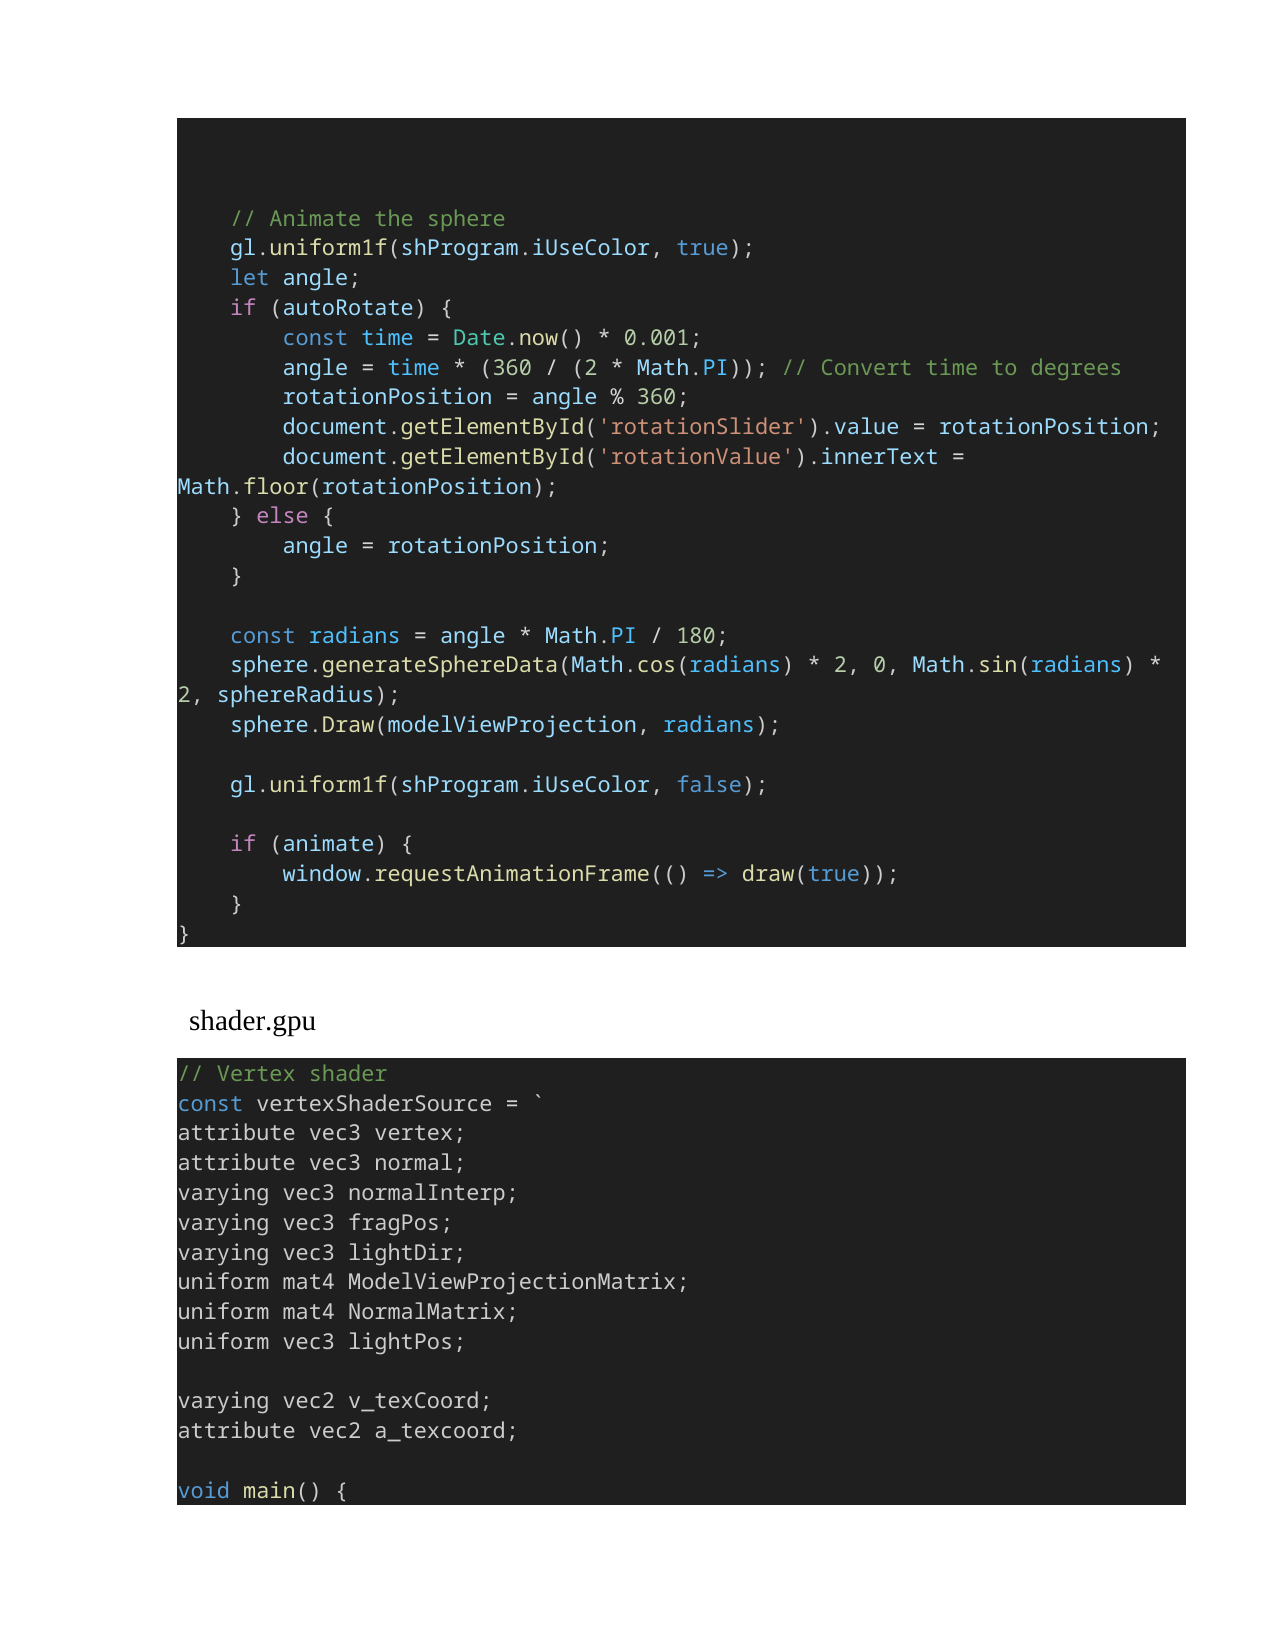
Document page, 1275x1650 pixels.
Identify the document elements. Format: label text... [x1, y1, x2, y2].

text sphere.generateSphereData(Math.cos(radians) * 2, 0, Math.sin(radians) * 2, sphereRadius); [177, 649, 1186, 709]
text } [177, 888, 1186, 918]
text sphere.Draw(modelViewProjection, radians); [177, 709, 1186, 739]
text shader.gpu [189, 1003, 1186, 1036]
text const time = Date.now() * 0.001; [177, 322, 1186, 352]
text uniform mat4 ModelViewProjectionMatrix; [177, 1266, 1186, 1296]
text const radians = angle * Math.PI / 180; [177, 620, 1186, 649]
text attribute vec3 vertex; [177, 1117, 1186, 1147]
text document.getElementById('rotationSlider').value = rotationPosition; [177, 411, 1186, 441]
text angle = time * (360 / (2 * Math.PI)); // Convert time to degrees [177, 352, 1186, 381]
text varying vec3 normalInterp; [177, 1177, 1186, 1207]
text window.requestAnimationFrame(() => draw(true)); [177, 858, 1186, 888]
text varying vec3 fragPos; [177, 1207, 1186, 1237]
text varying vec2 v_texCoord; [177, 1386, 1186, 1415]
text const vertexShaderSource = ` [177, 1088, 1186, 1117]
text varying vec3 lightDir; [177, 1237, 1186, 1266]
text gl.uniform1f(shProgram.iUseColor, true); [177, 232, 1186, 262]
text angle = rotationPosition; [177, 530, 1186, 560]
text gl.uniform1f(shProgram.iUseColor, false); [177, 769, 1186, 798]
text rotationPosition = angle % 360; [177, 381, 1186, 411]
text document.getElementById('rotationValue').innerText = Math.floor(rotationPosition); [177, 441, 1186, 501]
text } else { [177, 501, 1186, 530]
text } [177, 918, 1186, 947]
text // Vertex shader [177, 1058, 1186, 1088]
text if (animate) { [177, 828, 1186, 858]
text // Animate the sphere [177, 203, 1186, 232]
text let angle; [177, 262, 1186, 292]
text uniform mat4 NormalMatrix; [177, 1296, 1186, 1326]
text } [177, 560, 1186, 590]
text attribute vec2 a_texcoord; [177, 1415, 1186, 1445]
text if (autoRotate) { [177, 292, 1186, 322]
text uniform vec3 lightPos; [177, 1326, 1186, 1356]
text attribute vec3 normal; [177, 1147, 1186, 1177]
text void main() { [177, 1475, 1186, 1505]
